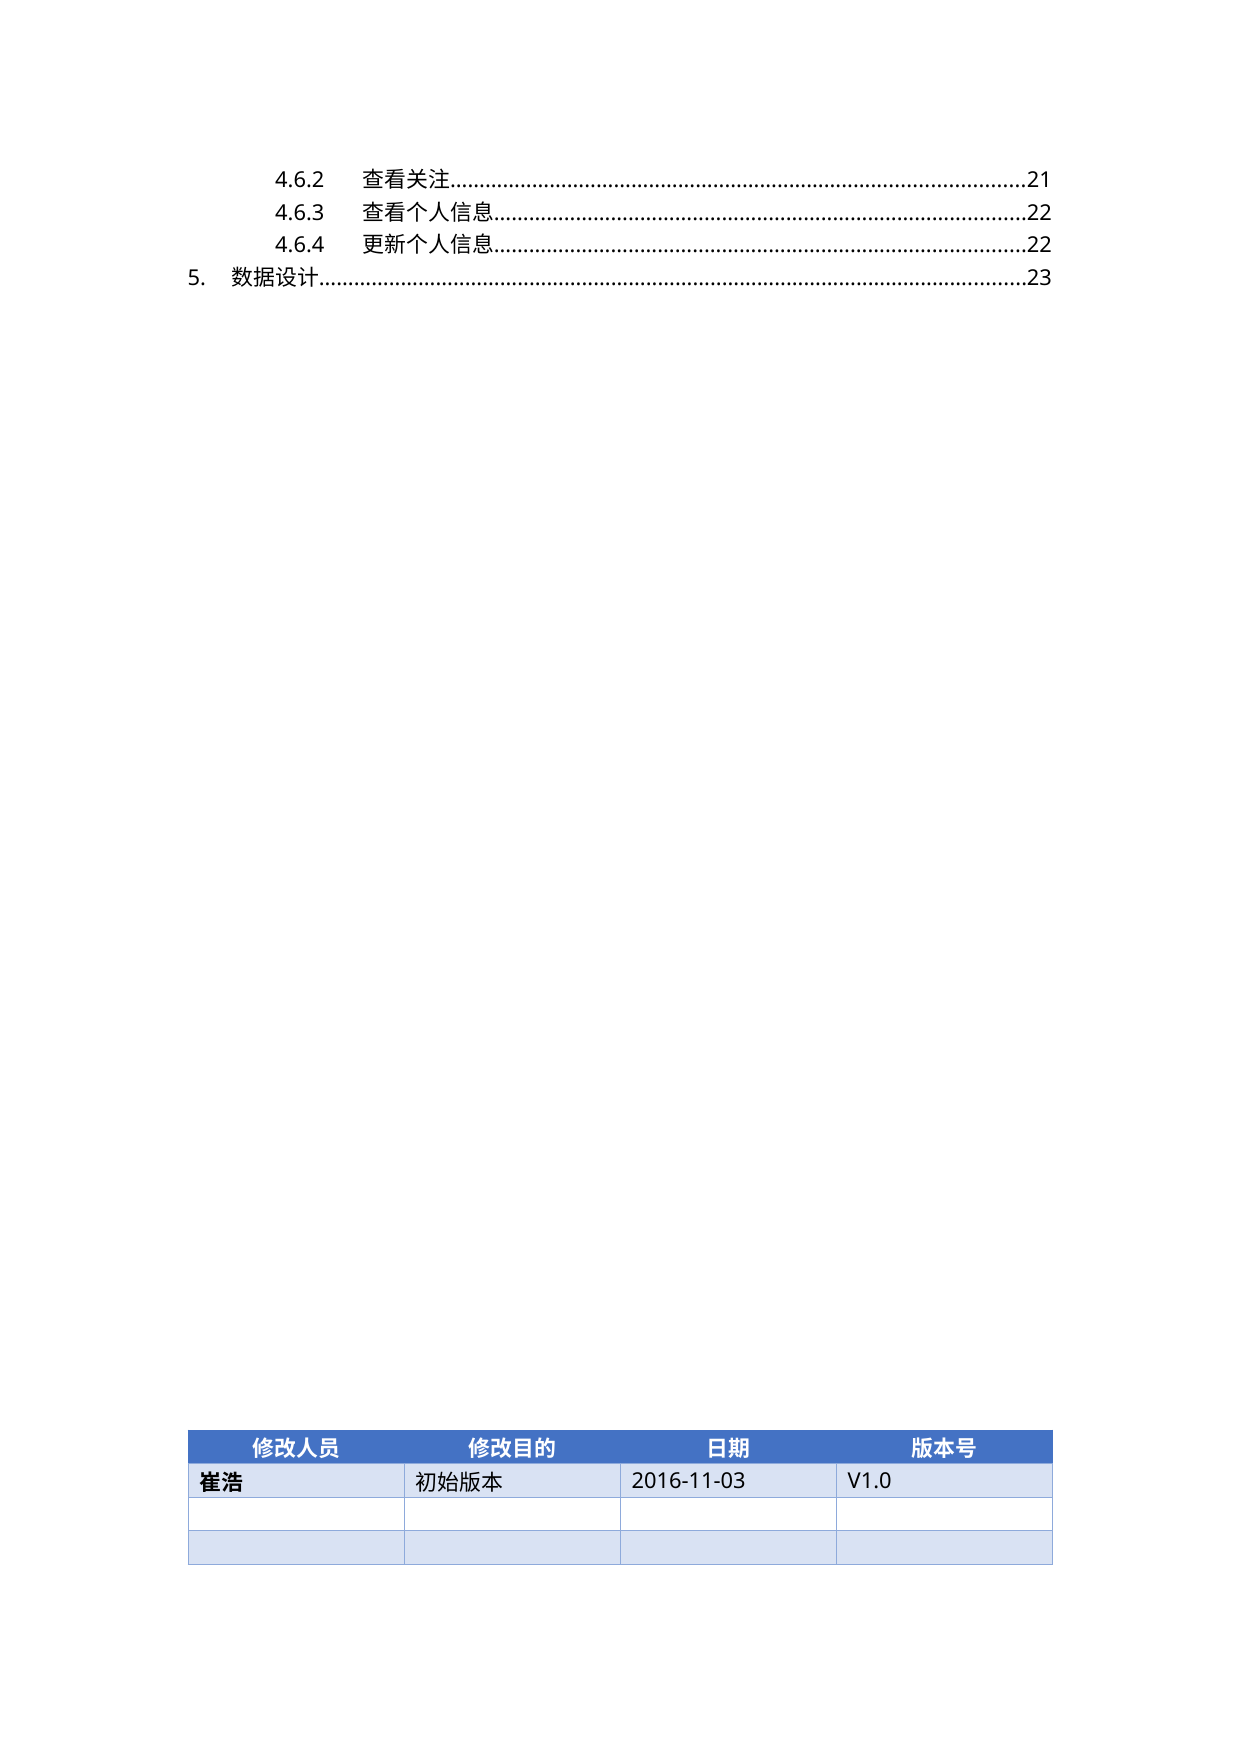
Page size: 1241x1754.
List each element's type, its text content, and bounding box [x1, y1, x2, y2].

table_header 日期 [621, 1431, 836, 1463]
table_cell V1.0 [837, 1464, 1052, 1497]
table_cell [837, 1498, 1052, 1530]
table_cell 初始版本 [405, 1464, 620, 1497]
table_cell [621, 1498, 836, 1530]
table_cell [837, 1531, 1052, 1564]
table_cell [405, 1531, 620, 1564]
table_cell 2016-11-03 [621, 1464, 836, 1497]
table_cell [621, 1531, 836, 1564]
table_header 修改目的 [405, 1431, 620, 1463]
table_cell [405, 1498, 620, 1530]
table_header 版本号 [837, 1431, 1052, 1463]
table_cell [189, 1531, 404, 1564]
table_cell [189, 1498, 404, 1530]
table_cell 崔浩 [189, 1464, 404, 1497]
table_header 修改人员 [189, 1431, 404, 1463]
